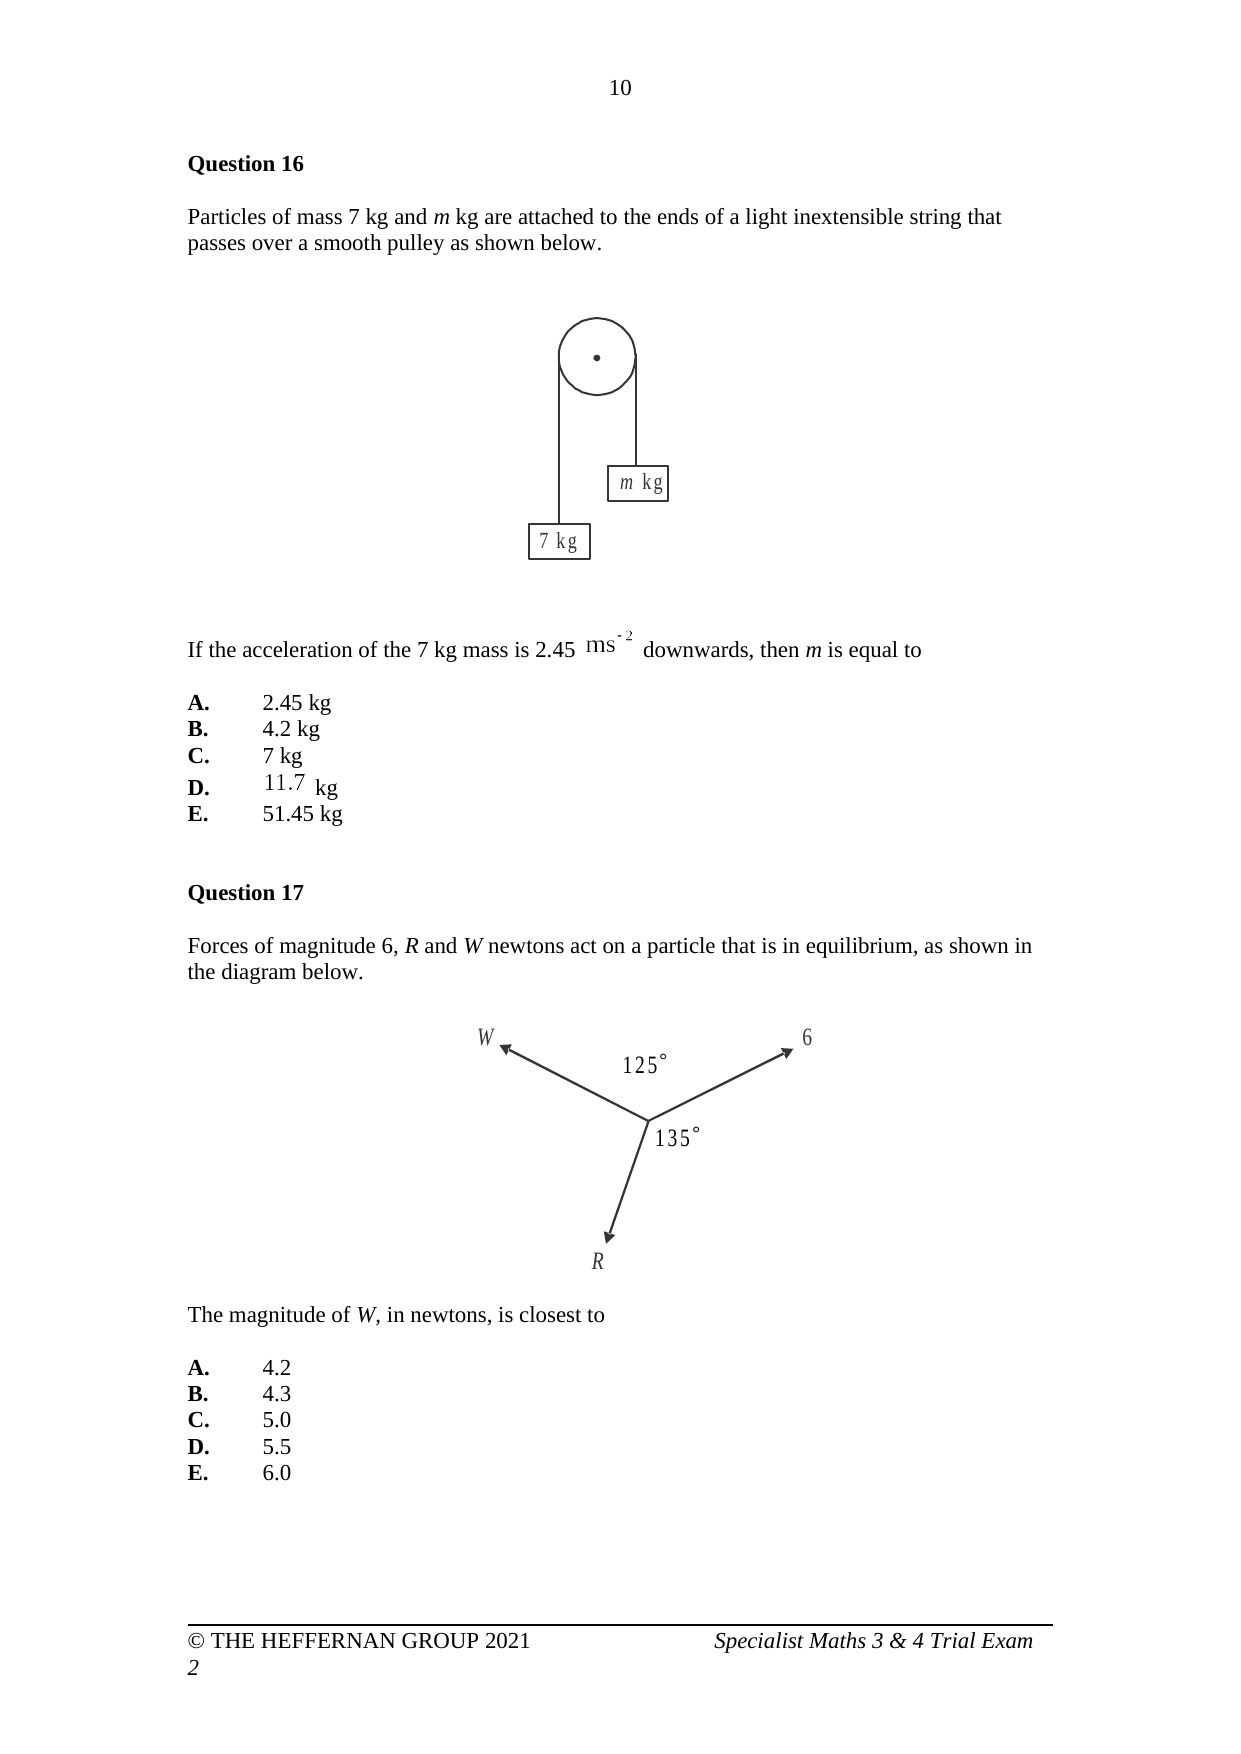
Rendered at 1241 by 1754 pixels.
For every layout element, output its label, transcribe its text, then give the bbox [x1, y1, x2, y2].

text Particles of mass 7 kg and m kg are attached to the ends of a light inextensible string that passes over a smooth pulley as shown below. [187, 203, 1053, 255]
text A. 4.2 [187, 1354, 1053, 1380]
text Question 16 [187, 150, 1053, 176]
text D. 5.5 [187, 1433, 1053, 1459]
text E. 51.45 kg [187, 800, 1053, 827]
text C. 7 kg [187, 742, 1053, 768]
text A. 2.45 kg [187, 689, 1053, 715]
text The magnitude of W, in newtons, is closest to [187, 1301, 1053, 1327]
text Question 17 [187, 879, 1053, 906]
text C. 5.0 [187, 1406, 1053, 1433]
text D. kg [187, 768, 1053, 800]
text If the acceleration of the 7 kg mass is 2.45 downwards, then m is equal to [187, 624, 1053, 663]
text E. 6.0 [187, 1459, 1053, 1485]
text B. 4.2 kg [187, 715, 1053, 742]
text Forces of magnitude 6, R and W newtons act on a particle that is in equilibrium, as shown in the diagram below. [187, 932, 1053, 985]
text B. 4.3 [187, 1380, 1053, 1406]
